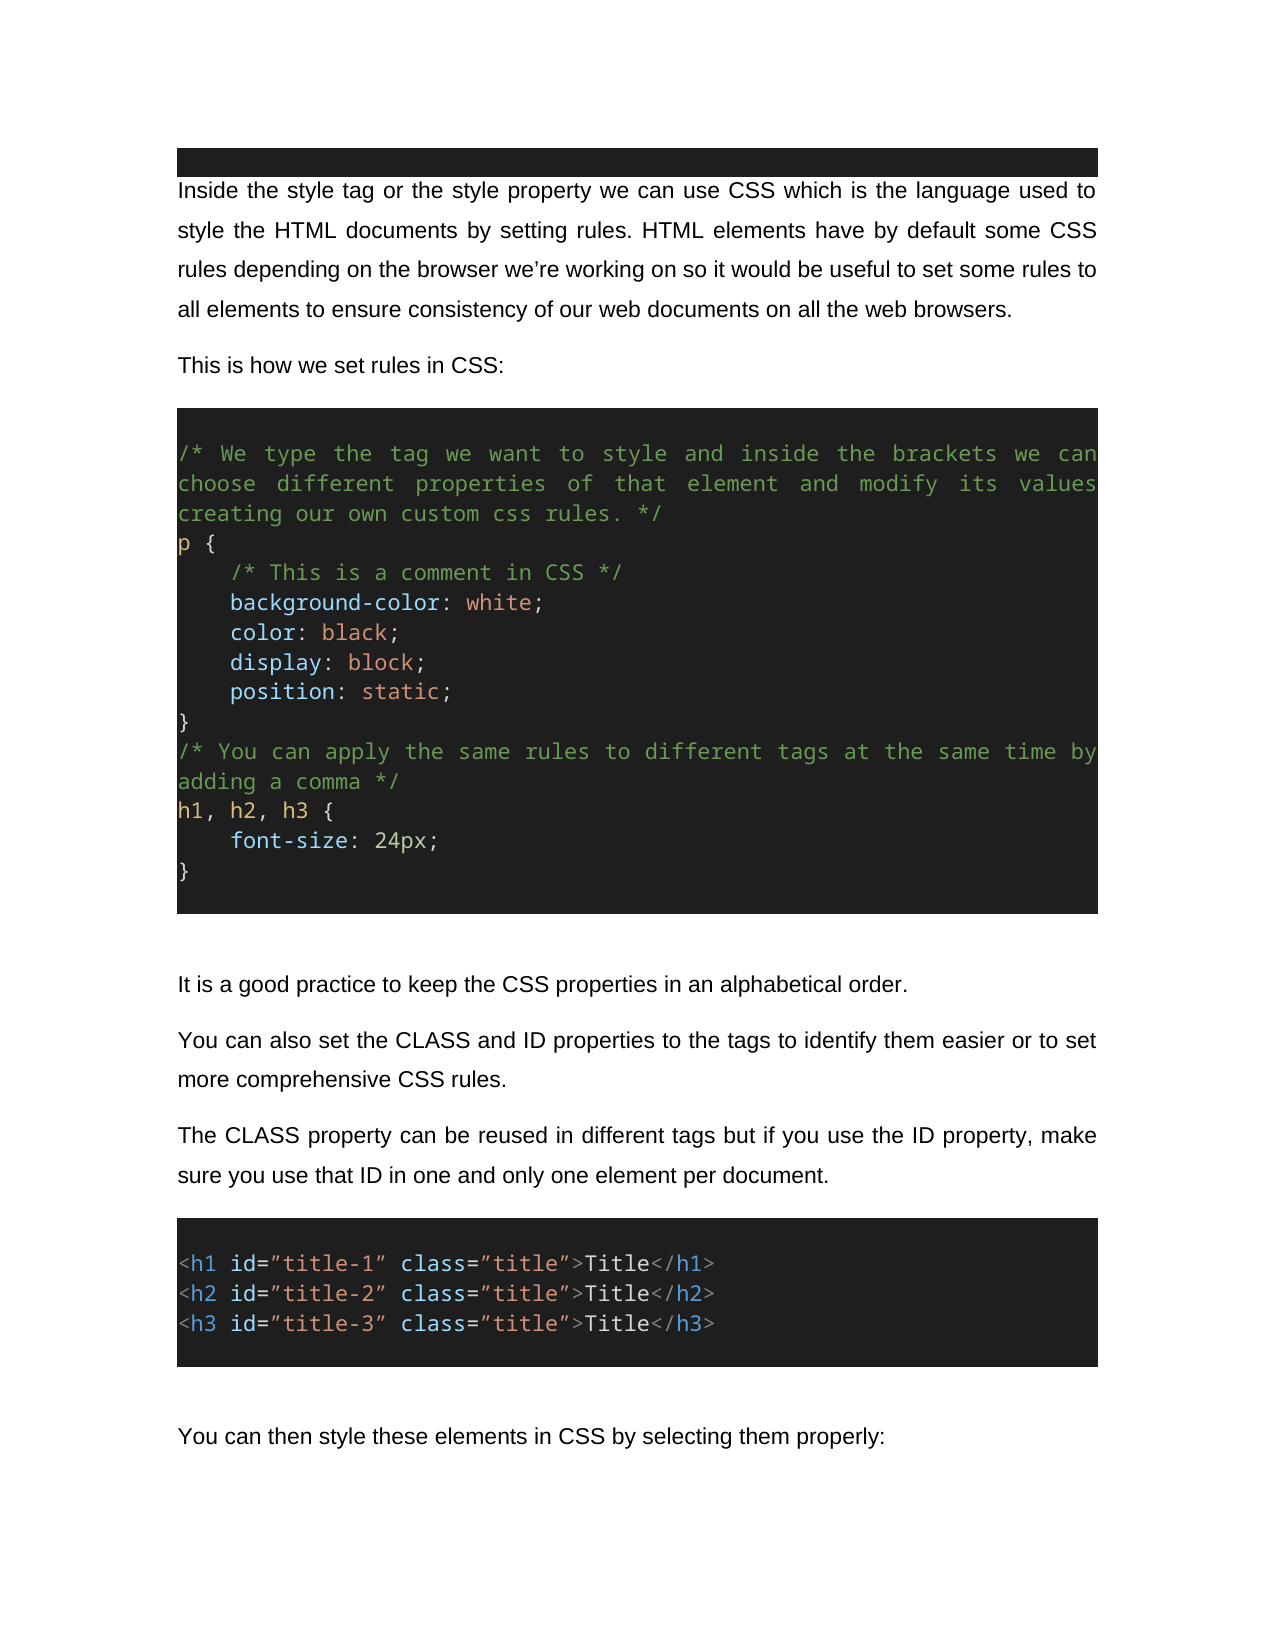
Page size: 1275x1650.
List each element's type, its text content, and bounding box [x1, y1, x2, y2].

text /* You can apply the same rules to different tags at the same time by adding a comma */ [177, 736, 1098, 795]
text /* This is a comment in CSS */ [177, 557, 1098, 587]
text You can also set the CLASS and ID properties to the tags to identify them easier or to set more comprehensive CSS rules. [177, 1027, 1098, 1093]
text } [177, 706, 1098, 736]
text This is how we set rules in CSS: [177, 352, 1098, 378]
text } [177, 855, 1098, 885]
text <h1 id=”title-1” class=”title”>Title</h1> [177, 1248, 1098, 1278]
text You can then style these elements in CSS by selecting them properly: [177, 1423, 1098, 1449]
text p { [177, 527, 1098, 557]
text /* We type the tag we want to style and inside the brackets we can choose different properties of that element and modify its values creating our own custom css rules. */ [177, 438, 1098, 527]
text position: static; [177, 676, 1098, 706]
text background-color: white; [177, 587, 1098, 617]
text Inside the style tag or the style property we can use CSS which is the language used to style the HTML documents by setting rules. HTML elements have by default some CSS rules depending on the browser we’re working on so it would be useful to set some rules to all elements to ensure consistency of our web documents on all the web browsers. [177, 177, 1098, 322]
text <h3 id=”title-3” class=”title”>Title</h3> [177, 1307, 1098, 1337]
text <h2 id=”title-2” class=”title”>Title</h2> [177, 1278, 1098, 1307]
text font-size: 24px; [177, 825, 1098, 855]
text color: black; [177, 617, 1098, 646]
text The CLASS property can be reused in different tags but if you use the ID property, make sure you use that ID in one and only one element per document. [177, 1122, 1098, 1188]
text h1, h2, h3 { [177, 795, 1098, 825]
text display: block; [177, 646, 1098, 676]
text It is a good practice to keep the CSS properties in an alphabetical order. [177, 971, 1098, 997]
